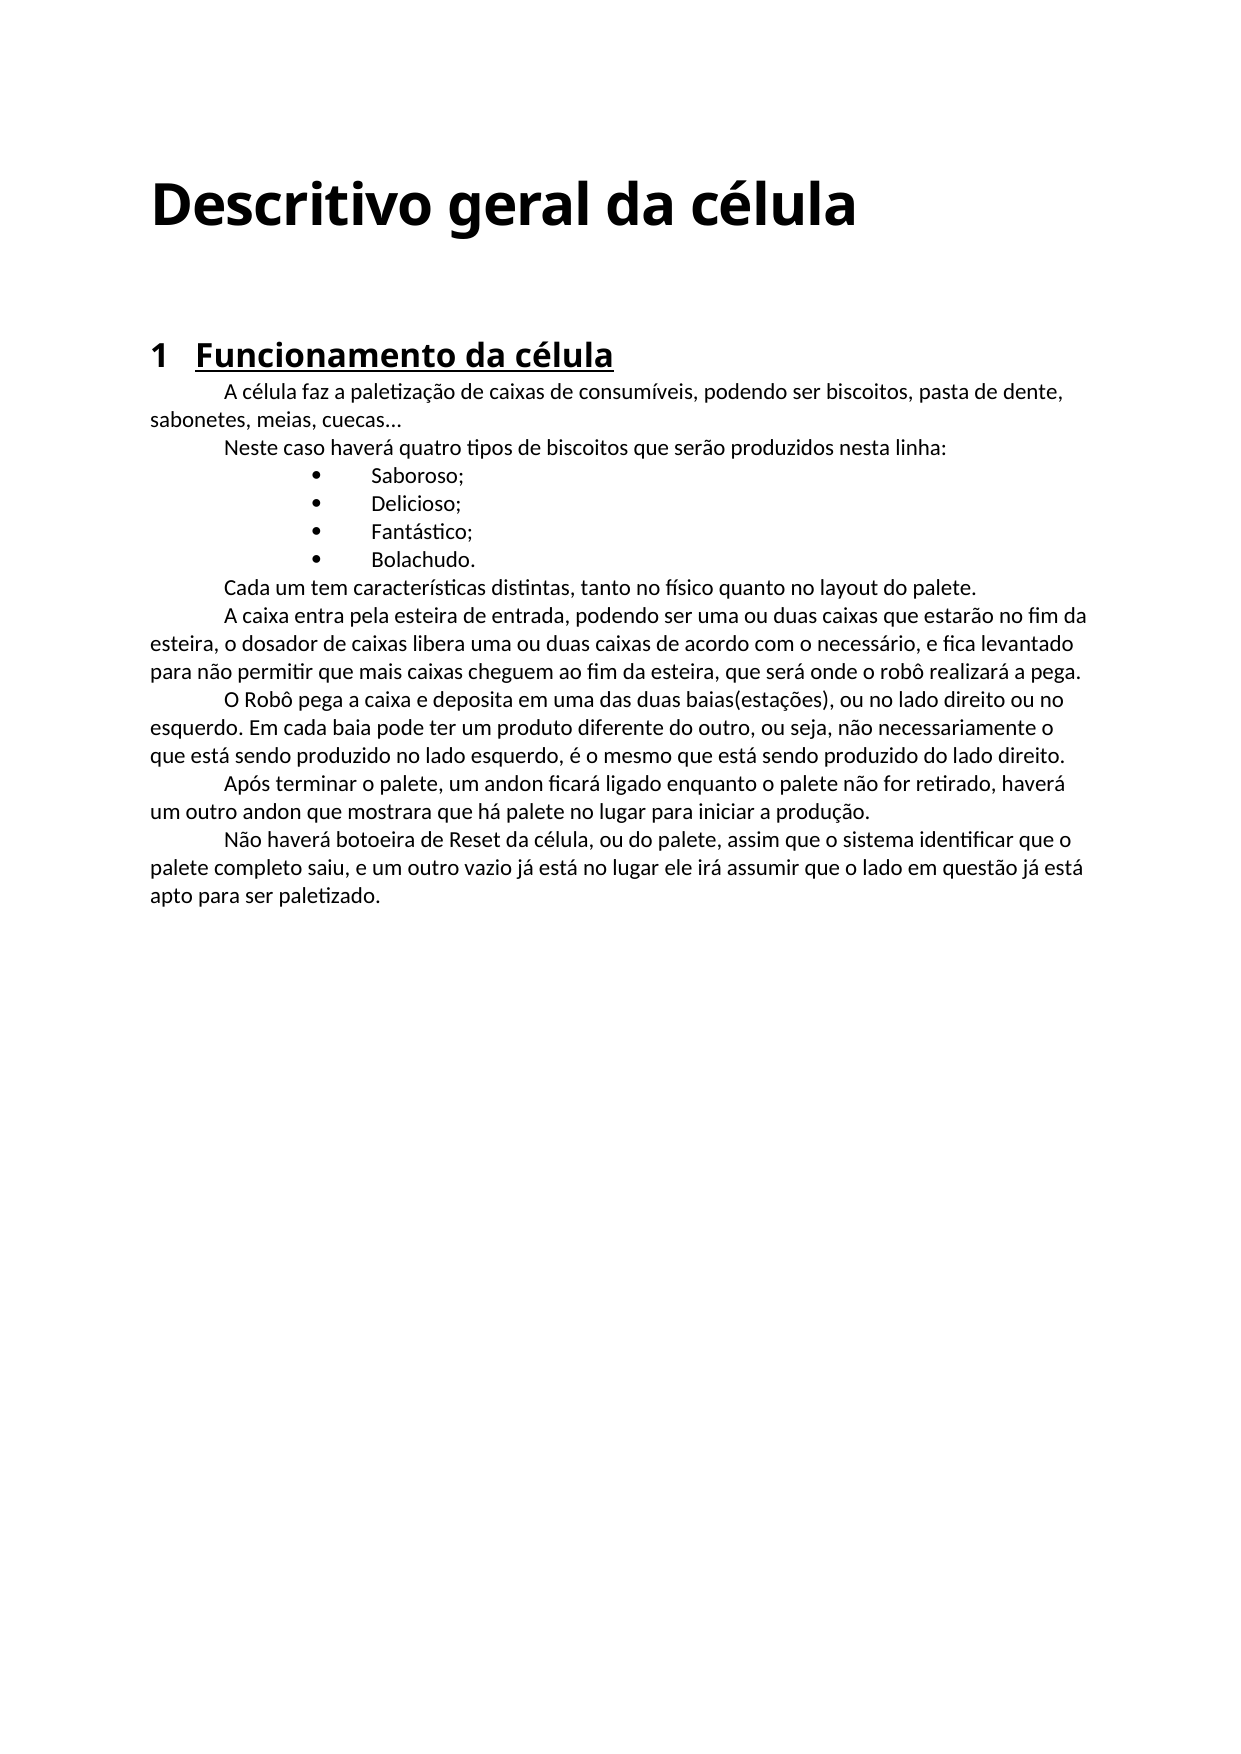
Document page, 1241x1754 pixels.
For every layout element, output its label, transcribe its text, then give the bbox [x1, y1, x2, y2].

subtitle Funcionamento da célula [150, 332, 1090, 377]
text A caixa entra pela esteira de entrada, podendo ser uma ou duas caixas que estarão no fim da esteira, o dosador de caixas libera uma ou duas caixas de acordo com o necessário, e fica levantado para não permitir que mais caixas cheguem ao fim da esteira, que será onde o robô realizará a pega. [150, 601, 1090, 685]
text Neste caso haverá quatro tipos de biscoitos que serão produzidos nesta linha: [150, 433, 1090, 461]
text Não haverá botoeira de Reset da célula, ou do palete, assim que o sistema identificar que o palete completo saiu, e um outro vazio já está no lugar ele irá assumir que o lado em questão já está apto para ser paletizado. [150, 825, 1090, 909]
text Após terminar o palete, um andon ficará ligado enquanto o palete não for retirado, haverá um outro andon que mostrara que há palete no lugar para iniciar a produção. [150, 769, 1090, 825]
list Fantástico; [239, 517, 1090, 545]
text O Robô pega a caixa e deposita em uma das duas baias(estações), ou no lado direito ou no esquerdo. Em cada baia pode ter um produto diferente do outro, ou seja, não necessariamente o que está sendo produzido no lado esquerdo, é o mesmo que está sendo produzido do lado direito. [150, 685, 1090, 769]
list Delicioso; [239, 489, 1090, 517]
list Saboroso; [239, 461, 1090, 489]
title Descritivo geral da célula [150, 162, 1090, 242]
list Bolachudo. [239, 545, 1090, 573]
text A célula faz a paletização de caixas de consumíveis, podendo ser biscoitos, pasta de dente, sabonetes, meias, cuecas... [150, 377, 1090, 433]
text Cada um tem características distintas, tanto no físico quanto no layout do palete. [150, 573, 1090, 601]
